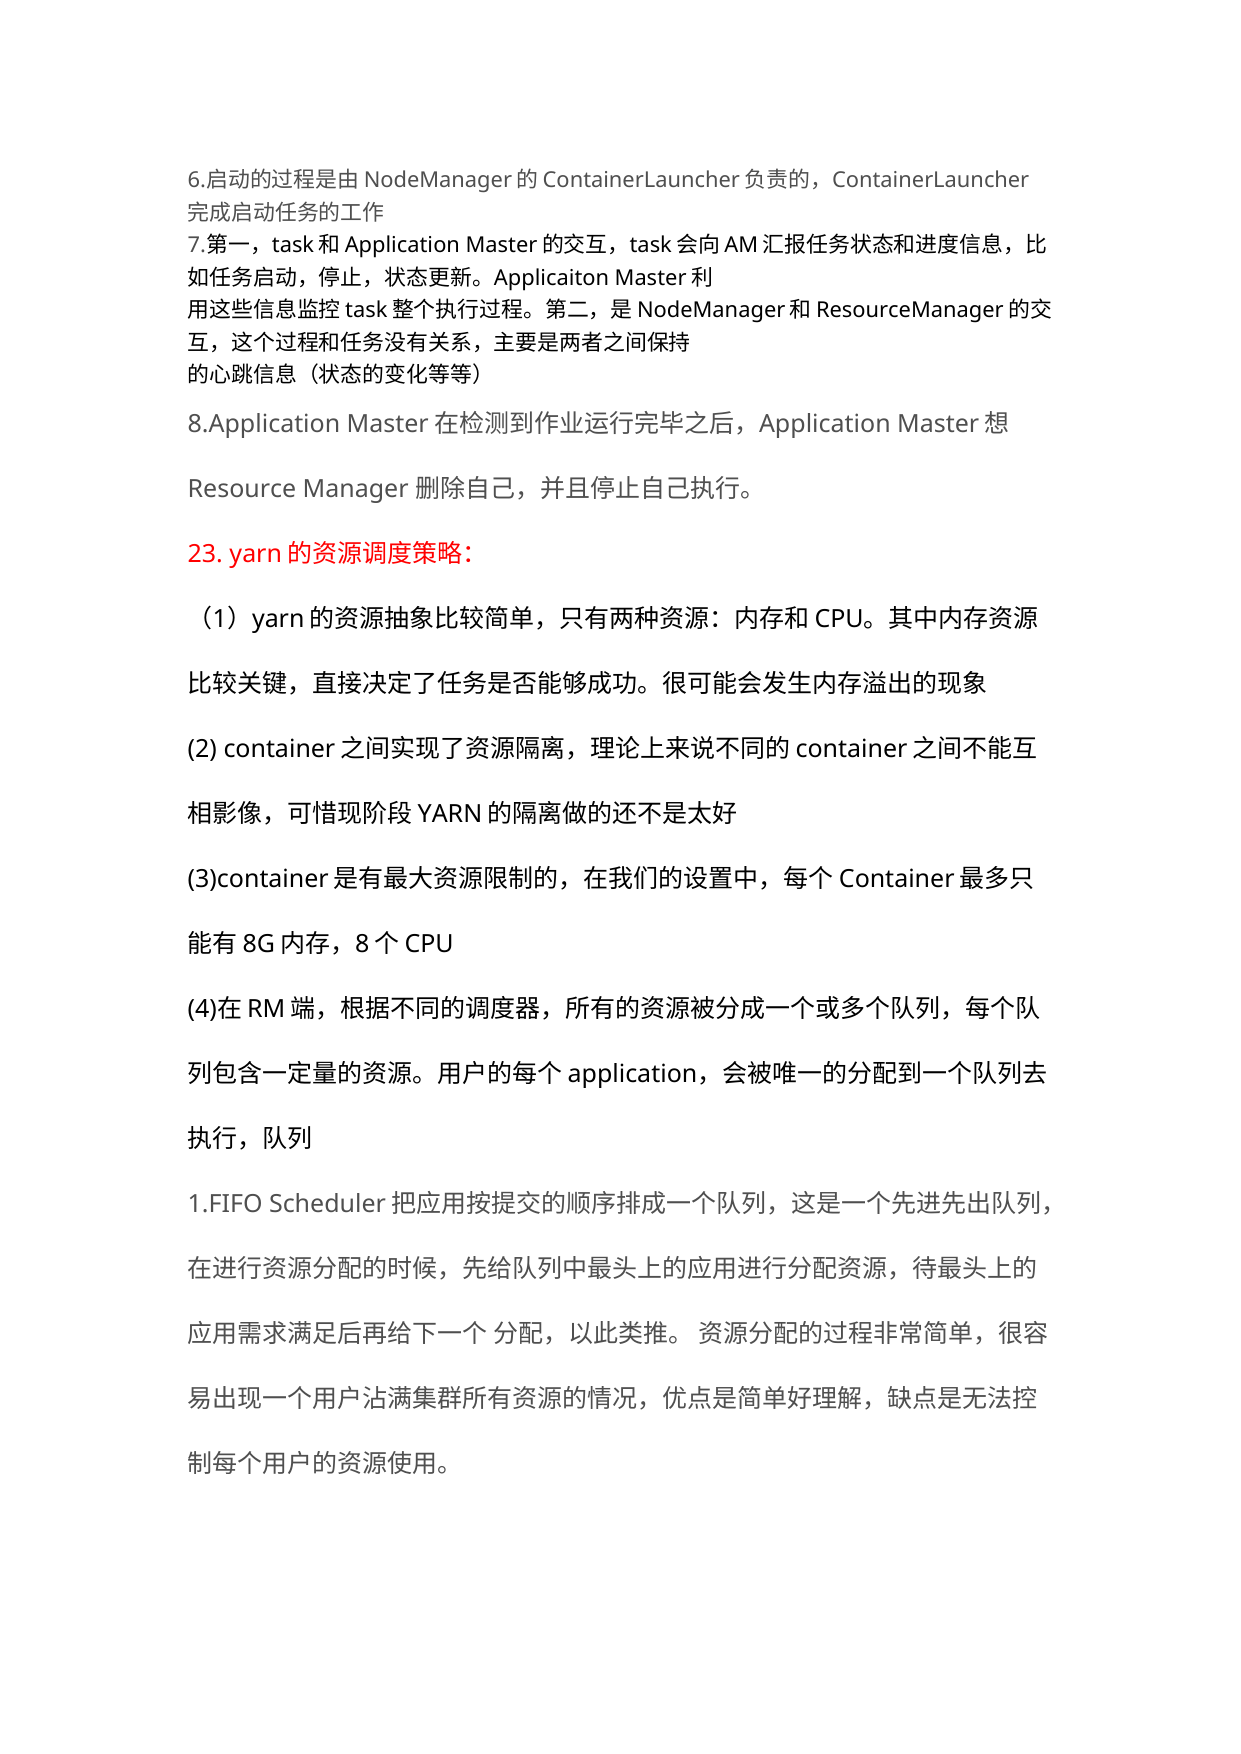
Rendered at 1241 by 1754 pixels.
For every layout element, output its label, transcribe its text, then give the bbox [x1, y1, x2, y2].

text 23. yarn的资源调度策略： [187, 519, 1053, 584]
text 8.Application Master在检测到作业运行完毕之后，Application Master想Resource Manager 删除自己，并且停止自己执行。 [187, 389, 1053, 519]
text 1.FIFO Scheduler把应用按提交的顺序排成一个队列，这是一个先进先出队列，在进行资源分配的时候，先给队列中最头上的应用进行分配资源，待最头上的应用需求满足后再给下一个 分配，以此类推。 资源分配的过程非常简单，很容易出现一个用户沾满集群所有资源的情况，优点是简单好理解，缺点是无法控制每个用户的资源使用。 [187, 1169, 1053, 1494]
text 6.启动的过程是由NodeManager的ContainerLauncher负责的，ContainerLauncher完成启动任务的工作 [187, 162, 1053, 227]
text (2) container之间实现了资源隔离，理论上来说不同的container之间不能互相影像，可惜现阶段YARN的隔离做的还不是太好 [187, 714, 1053, 844]
text 用这些信息监控task整个执行过程。第二，是NodeManager和ResourceManager的交互，这个过程和任务没有关系，主要是两者之间保持 [187, 292, 1053, 357]
text (4)在RM端，根据不同的调度器，所有的资源被分成一个或多个队列，每个队列包含一定量的资源。用户的每个application，会被唯一的分配到一个队列去执行，队列 [187, 974, 1053, 1169]
text 的心跳信息（状态的变化等等） [187, 357, 1053, 389]
text （1）yarn的资源抽象比较简单，只有两种资源：内存和CPU。其中内存资源比较关键，直接决定了任务是否能够成功。很可能会发生内存溢出的现象 [187, 584, 1053, 714]
text 7.第一，task和Application Master的交互，task会向AM汇报任务状态和进度信息，比如任务启动，停止，状态更新。Applicaiton Master利 [187, 227, 1053, 292]
text (3)container是有最大资源限制的，在我们的设置中，每个Container最多只能有8G内存，8个CPU [187, 844, 1053, 974]
